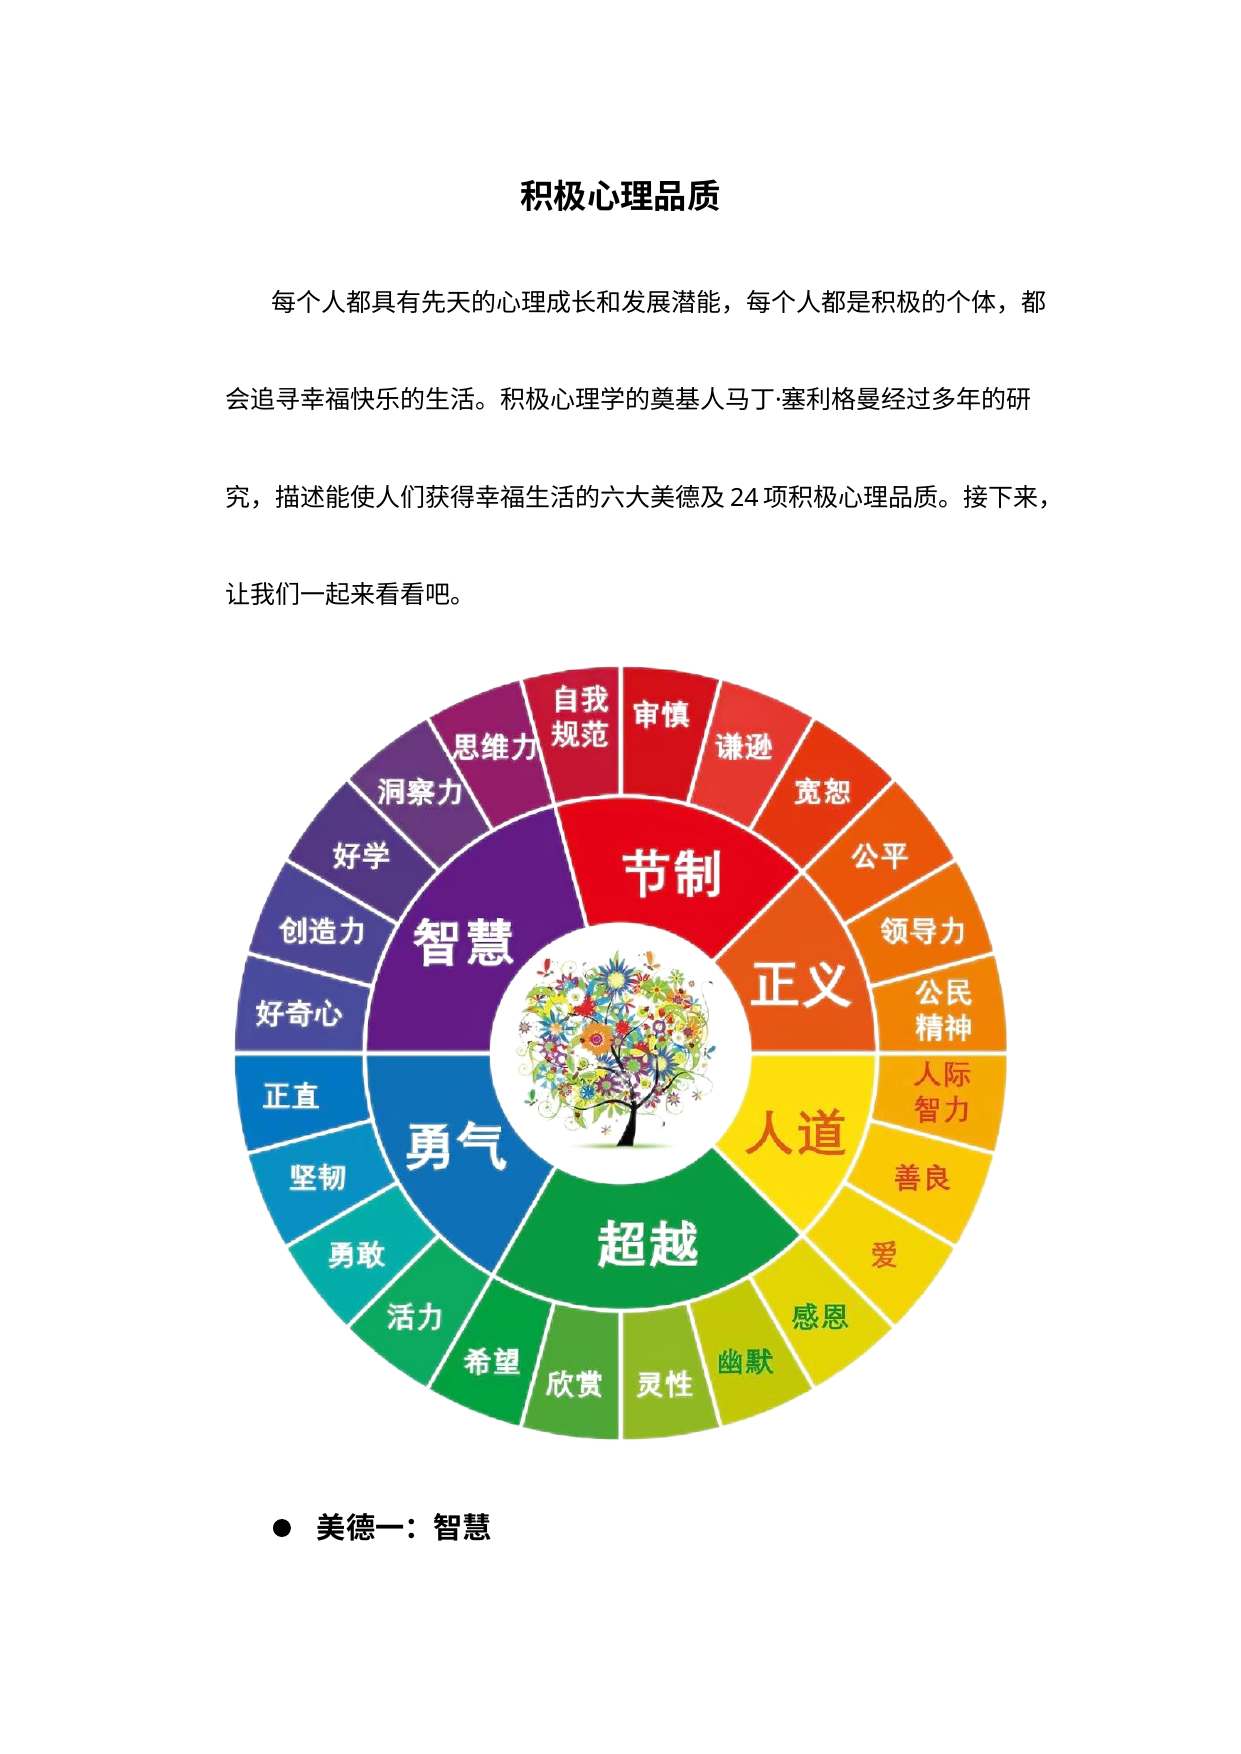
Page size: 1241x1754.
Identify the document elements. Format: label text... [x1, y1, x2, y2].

list 美德一：智慧 [271, 1493, 1053, 1558]
list 积极心理品质 [187, 162, 1053, 227]
picture [227, 660, 1014, 1457]
list 每个人都具有先天的心理成长和发展潜能，每个人都是积极的个体，都会追寻幸福快乐的生活。积极心理学的奠基人马丁·塞利格曼经过多年的研究，描述能使人们获得幸福生活的六大美德及24项积极心理品质。接下来，让我们一起来看看吧。 [225, 268, 1053, 625]
